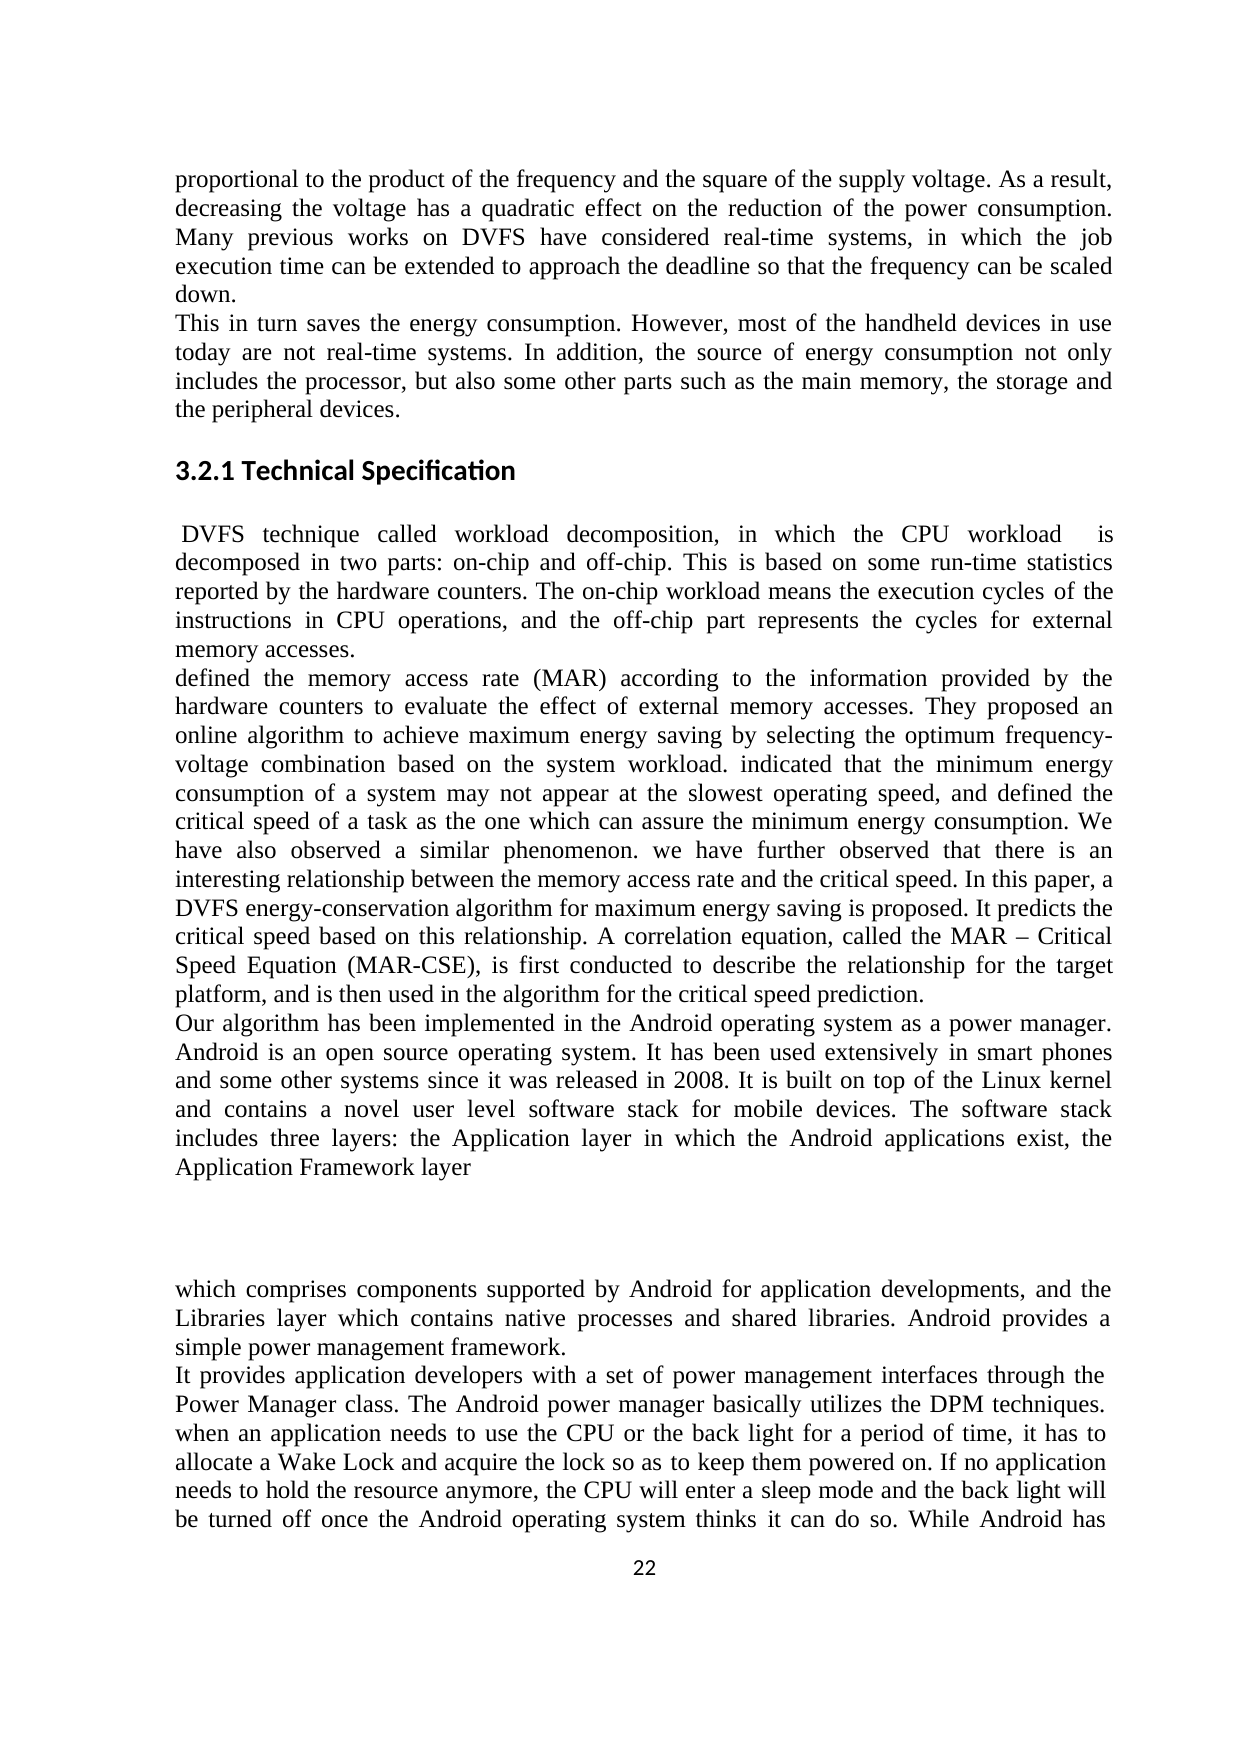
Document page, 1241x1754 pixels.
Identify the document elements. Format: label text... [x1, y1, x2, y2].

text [175, 164, 1114, 308]
text 3.2.1 Technical Specification [175, 452, 1190, 488]
text DVFS technique called workload decomposition, in which the CPU workload is decomposed in two parts: on-chip and off-chip. This is based on some run-time statistics reported by the hardware counters. The on-chip workload means the execution cycles of the instructions in CPU operations, and the off-chip part represents the cycles for external memory accesses. [175, 519, 1114, 662]
text which comprises components supported by Android for application developments, and the Libraries layer which contains native processes and shared libraries. Android provides a simple power management framework. [175, 1274, 1112, 1360]
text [175, 1361, 1106, 1533]
text This in turn saves the energy consumption. However, most of the handheld devices in use today are not real-time systems. In addition, the source of energy consumption not only includes the processor, but also some other parts such as the main memory, the storage and the peripheral devices. [175, 308, 1114, 423]
text Our algorithm has been implemented in the Android operating system as a power manager. Android is an open source operating system. It has been used extensively in smart phones and some other systems since it was released in 2008. It is built on top of the Linux kernel and contains a novel user level software stack for mobile devices. The software stack includes three layers: the Application layer in which the Android applications exist, the Application Framework layer [175, 1008, 1113, 1180]
text defined the memory access rate (MAR) according to the information provided by the hardware counters to evaluate the effect of external memory accesses. They proposed an online algorithm to achieve maximum energy saving by selecting the optimum frequency- voltage combination based on the system workload. indicated that the minimum energy consumption of a system may not appear at the slowest operating speed, and defined the critical speed of a task as the one which can assure the minimum energy consumption. We have also observed a similar phenomenon. we have further observed that there is an interesting relationship between the memory access rate and the critical speed. In this paper, a DVFS energy-conservation algorithm for maximum energy saving is proposed. It predicts the critical speed based on this relationship. A correlation equation, called the MAR – Critical Speed Equation (MAR-CSE), is first conducted to describe the relationship for the target platform, and is then used in the algorithm for the critical speed prediction. [175, 663, 1114, 1008]
